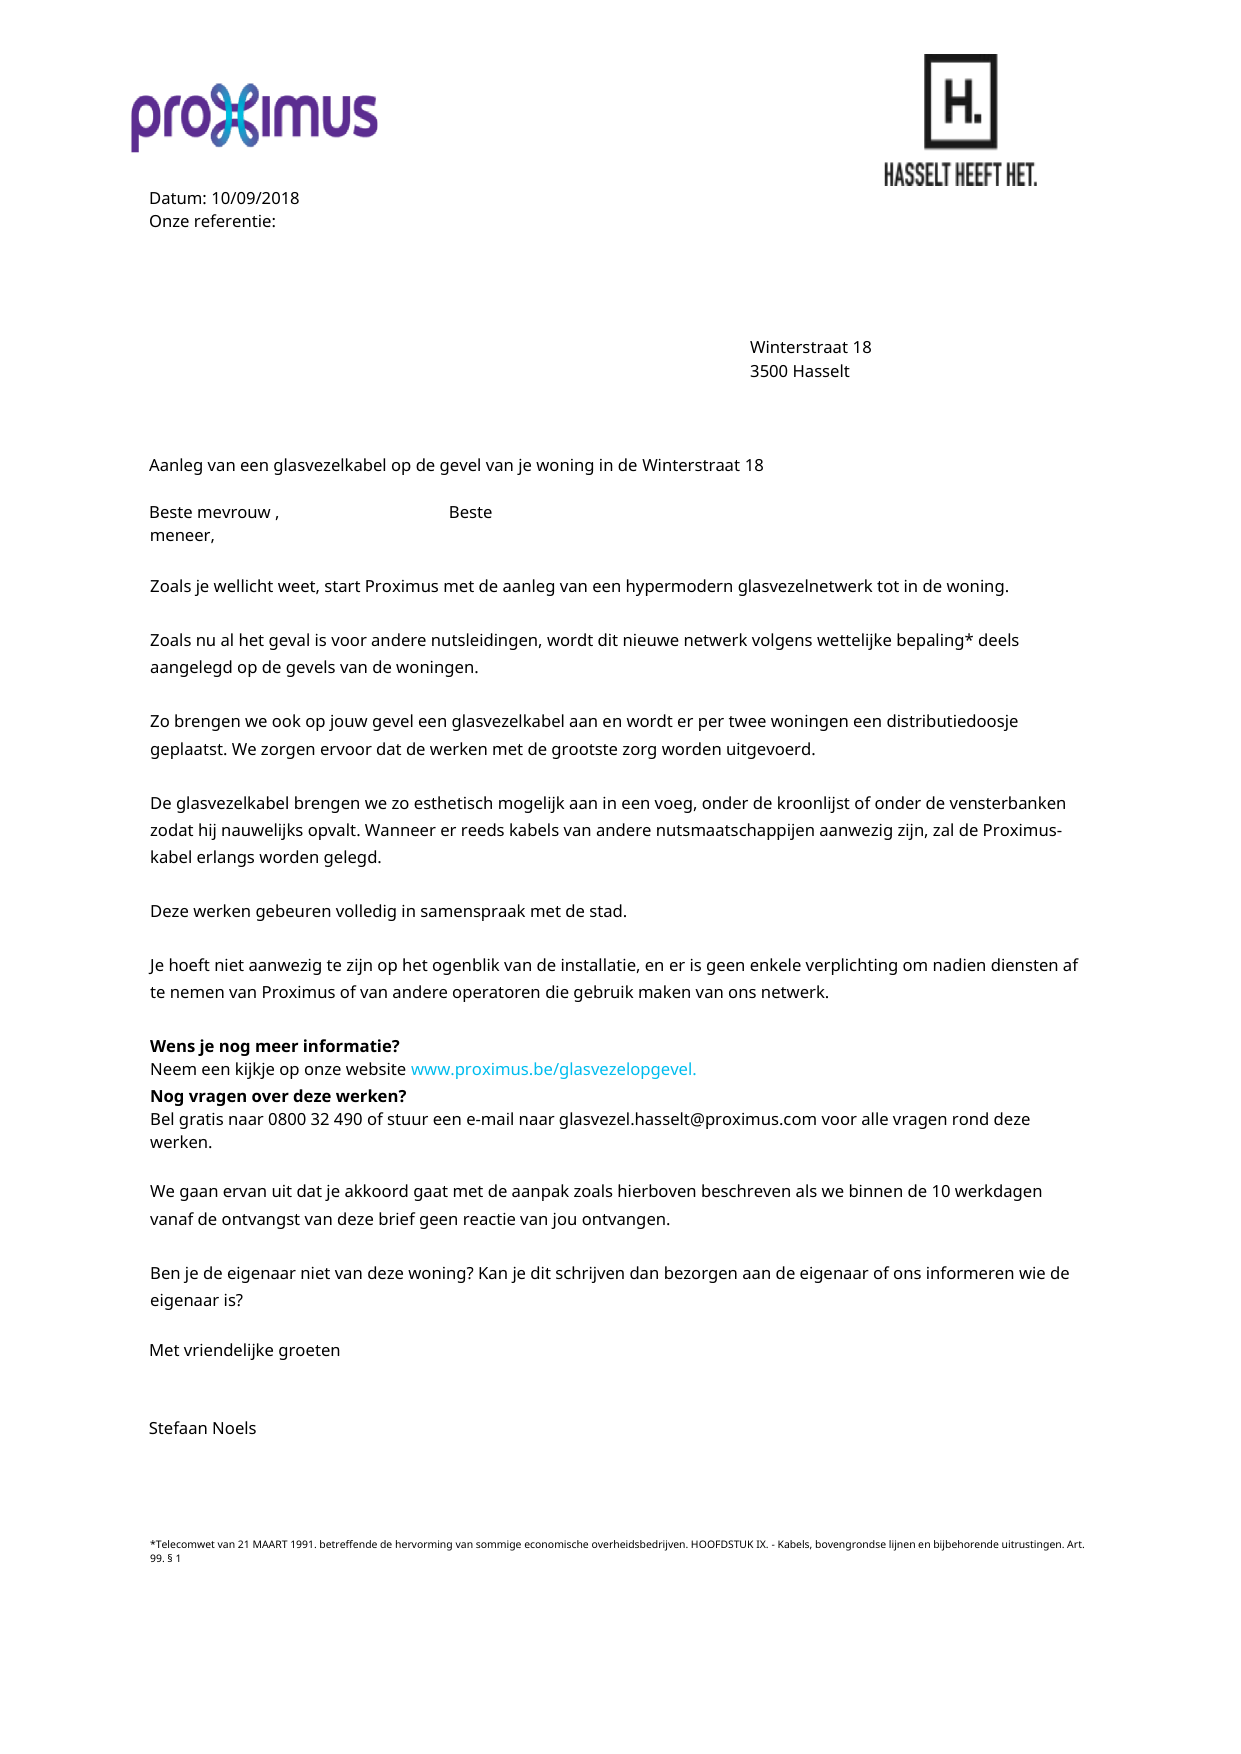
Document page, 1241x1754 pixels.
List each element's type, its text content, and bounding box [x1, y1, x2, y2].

text Nog vragen over deze werken? [150, 1081, 1090, 1108]
picture [839, 54, 1083, 186]
text 3500 Hasselt [676, 360, 1090, 383]
text De glasvezelkabel brengen we zo esthetisch mogelijk aan in een voeg, onder de kroonlijst of onder de vensterbanken zodat hij nauwelijks opvalt. Wanneer er reeds kabels van andere nutsmaatschappijen aanwezig zijn, zal de Proximus-kabel erlangs worden gelegd. [150, 787, 1090, 868]
text Aanleg van een glasvezelkabel op de gevel van je woning in de Winterstraat 18 [149, 454, 1090, 476]
picture [130, 82, 378, 153]
text Je hoeft niet aanwezig te zijn op het ogenblik van de installatie, en er is geen enkele verplichting om nadien diensten af te nemen van Proximus of van andere operatoren die gebruik maken van ons netwerk. [150, 949, 1090, 1004]
text Neem een kijkje op onze website www.proximus.be/glasvezelopgevel. [150, 1058, 1090, 1081]
text Deze werken gebeuren volledig in samenspraak met de stad. [150, 895, 1090, 922]
text Zoals nu al het geval is voor andere nutsleidingen, wordt dit nieuwe netwerk volgens wettelijke bepaling* deels aangelegd op de gevels van de woningen. [150, 624, 1090, 679]
text Ben je de eigenaar niet van deze woning? Kan je dit schrijven dan bezorgen aan de eigenaar of ons informeren wie de eigenaar is? [150, 1257, 1090, 1311]
text Winterstraat 18 [642, 335, 1090, 358]
text Datum: 10/09/2018 [149, 150, 390, 209]
text Stefaan Noels [148, 1417, 1090, 1439]
text Met vriendelijke groeten [149, 1338, 496, 1361]
text Wens je nog meer informatie? [150, 1031, 1090, 1058]
text Onze referentie: [149, 210, 390, 232]
text We gaan ervan uit dat je akkoord gaat met de aanpak zoals hierboven beschreven als we binnen de 10 werkdagen vanaf de ontvangst van deze brief geen reactie van jou ontvangen. [150, 1176, 1090, 1230]
text Bel gratis naar 0800 32 490 of stuur een e-mail naar glasvezel.hasselt@proximus.com voor alle vragen rond deze werken. [150, 1108, 1090, 1153]
text *Telecomwet van 21 MAART 1991. betreffende de hervorming van sommige economische overheidsbedrijven. HOOFDSTUK IX. - Kabels, bovengrondse lijnen en bijbehorende uitrustingen. Art. 99. § 1 [150, 1537, 1090, 1566]
text Beste mevrouw , Beste meneer, [149, 500, 496, 546]
text Zo brengen we ook op jouw gevel een glasvezelkabel aan en wordt er per twee woningen een distributiedoosje geplaatst. We zorgen ervoor dat de werken met de grootste zorg worden uitgevoerd. [150, 706, 1090, 760]
text Zoals je wellicht weet, start Proximus met de aanleg van een hypermodern glasvezelnetwerk tot in de woning. [150, 570, 1090, 597]
